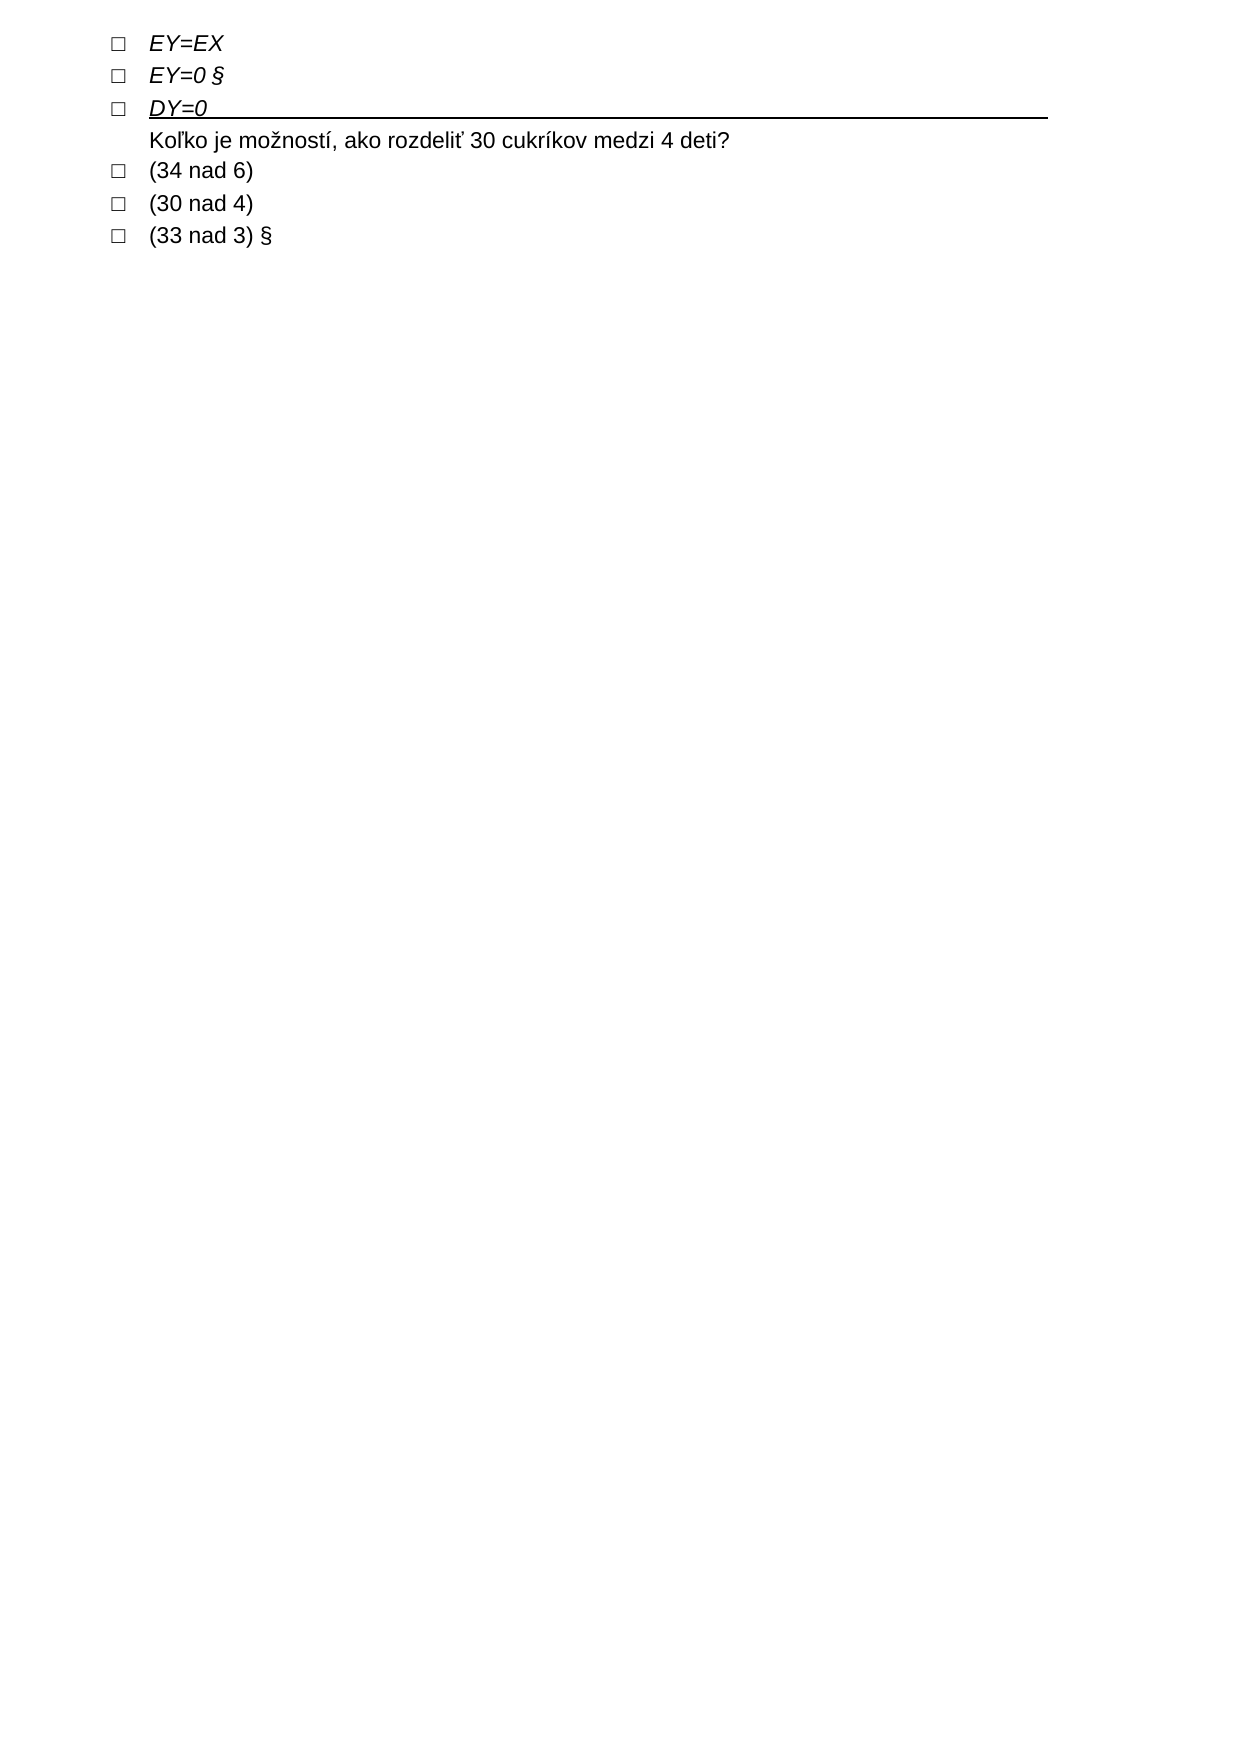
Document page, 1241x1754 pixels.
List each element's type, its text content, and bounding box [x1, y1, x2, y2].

list EY=EX [111, 29, 1093, 58]
list (34 nad 6) [111, 157, 1093, 186]
list (30 nad 4) [111, 190, 1093, 218]
list (33 nad 3) § [111, 222, 1093, 251]
list EY=0 § [111, 62, 1093, 90]
list DY=0__________________________________________________________________ [111, 94, 1093, 123]
list Koľko je možností, ako rozdeliť 30 cukríkov medzi 4 deti? [149, 127, 1093, 153]
